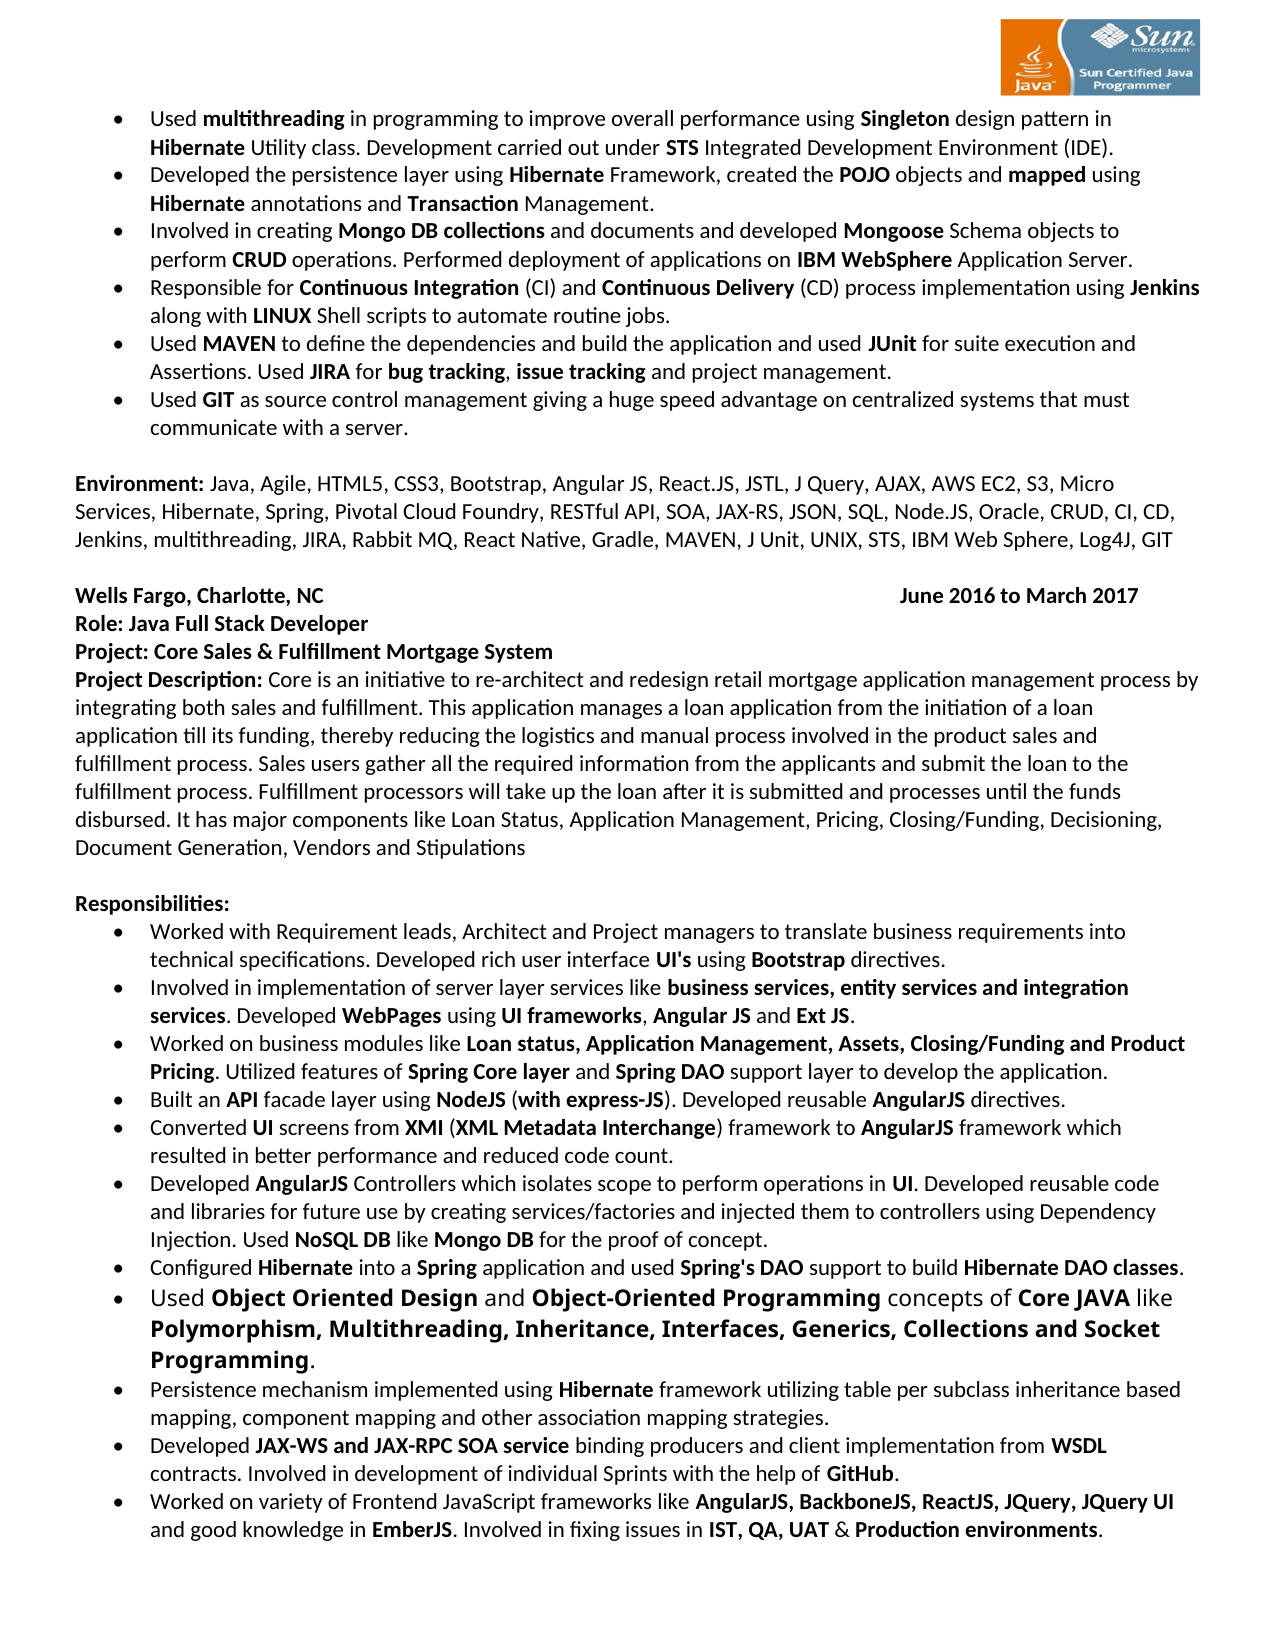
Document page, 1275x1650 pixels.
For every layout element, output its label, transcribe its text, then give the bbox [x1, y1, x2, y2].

list Converted UI screens from XMI (XML Metadata Interchange) framework to AngularJS framework which resulted in better performance and reduced code count. [112, 1113, 1200, 1169]
list Developed JAX-WS and JAX-RPC SOA service binding producers and client implementation from WSDL contracts. Involved in development of individual Sprints with the help of GitHub. [112, 1431, 1200, 1487]
text Role: Java Full Stack Developer [75, 609, 1200, 637]
list Used multithreading in programming to improve overall performance using Singleton design pattern in Hibernate Utility class. Development carried out under STS Integrated Development Environment (IDE). [112, 104, 1200, 161]
list Developed AngularJS Controllers which isolates scope to perform operations in UI. Developed reusable code and libraries for future use by creating services/factories and injected them to controllers using Dependency Injection. Used NoSQL DB like Mongo DB for the proof of concept. [112, 1169, 1200, 1253]
list Worked on variety of Frontend JavaScript frameworks like AngularJS, BackboneJS, ReactJS, JQuery, JQuery UI and good knowledge in EmberJS. Involved in fixing issues in IST, QA, UAT & Production environments. [112, 1487, 1200, 1543]
list Persistence mechanism implemented using Hibernate framework utilizing table per subclass inheritance based mapping, component mapping and other association mapping strategies. [112, 1375, 1200, 1431]
text Wells Fargo, Charlotte, NC June 2016 to March 2017 [75, 581, 1200, 609]
list Involved in creating Mongo DB collections and documents and developed Mongoose Schema objects to perform CRUD operations. Performed deployment of applications on IBM WebSphere Application Server. [112, 217, 1200, 273]
list Worked on business modules like Loan status, Application Management, Assets, Closing/Funding and Product Pricing. Utilized features of Spring Core layer and Spring DAO support layer to develop the application. [112, 1029, 1200, 1085]
list Configured Hibernate into a Spring application and used Spring's DAO support to build Hibernate DAO classes. [112, 1253, 1200, 1281]
text Environment: Java, Agile, HTML5, CSS3, Bootstrap, Angular JS, React.JS, JSTL, J Query, AJAX, AWS EC2, S3, Micro Services, Hibernate, Spring, Pivotal Cloud Foundry, RESTful API, SOA, JAX-RS, JSON, SQL, Node.JS, Oracle, CRUD, CI, CD, Jenkins, multithreading, JIRA, Rabbit MQ, React Native, Gradle, MAVEN, J Unit, UNIX, STS, IBM Web Sphere, Log4J, GIT [75, 469, 1200, 553]
list Used MAVEN to define the dependencies and build the application and used JUnit for suite execution and Assertions. Used JIRA for bug tracking, issue tracking and project management. [112, 329, 1200, 385]
list Worked with Requirement leads, Architect and Project managers to translate business requirements into technical specifications. Developed rich user interface UI's using Bootstrap directives. [112, 917, 1200, 973]
list Built an API facade layer using NodeJS (with express-JS). Developed reusable AngularJS directives. [112, 1085, 1200, 1113]
list Responsible for Continuous Integration (CI) and Continuous Delivery (CD) process implementation using Jenkins along with LINUX Shell scripts to automate routine jobs. [112, 273, 1200, 329]
text Project Description: Core is an initiative to re-architect and redesign retail mortgage application management process by integrating both sales and fulfillment. This application manages a loan application from the initiation of a loan application till its funding, thereby reducing the logistics and manual process involved in the product sales and fulfillment process. Sales users gather all the required information from the applicants and submit the loan to the fulfillment process. Fulfillment processors will take up the loan after it is submitted and processes until the funds disbursed. It has major components like Loan Status, Application Management, Pricing, Closing/Funding, Decisioning, Document Generation, Vendors and Stipulations [75, 665, 1200, 861]
text Responsibilities: [75, 889, 1200, 917]
picture [1000, 9, 1200, 105]
list Used Object Oriented Design and Object-Oriented Programming concepts of Core JAVA like Polymorphism, Multithreading, Inheritance, Interfaces, Generics, Collections and Socket Programming. [112, 1281, 1200, 1375]
text Project: Core Sales & Fulfillment Mortgage System [75, 637, 1200, 665]
list Involved in implementation of server layer services like business services, entity services and integration services. Developed WebPages using UI frameworks, Angular JS and Ext JS. [112, 973, 1200, 1029]
list Used GIT as source control management giving a huge speed advantage on centralized systems that must communicate with a server. [112, 385, 1200, 441]
list Developed the persistence layer using Hibernate Framework, created the POJO objects and mapped using Hibernate annotations and Transaction Management. [112, 161, 1200, 217]
